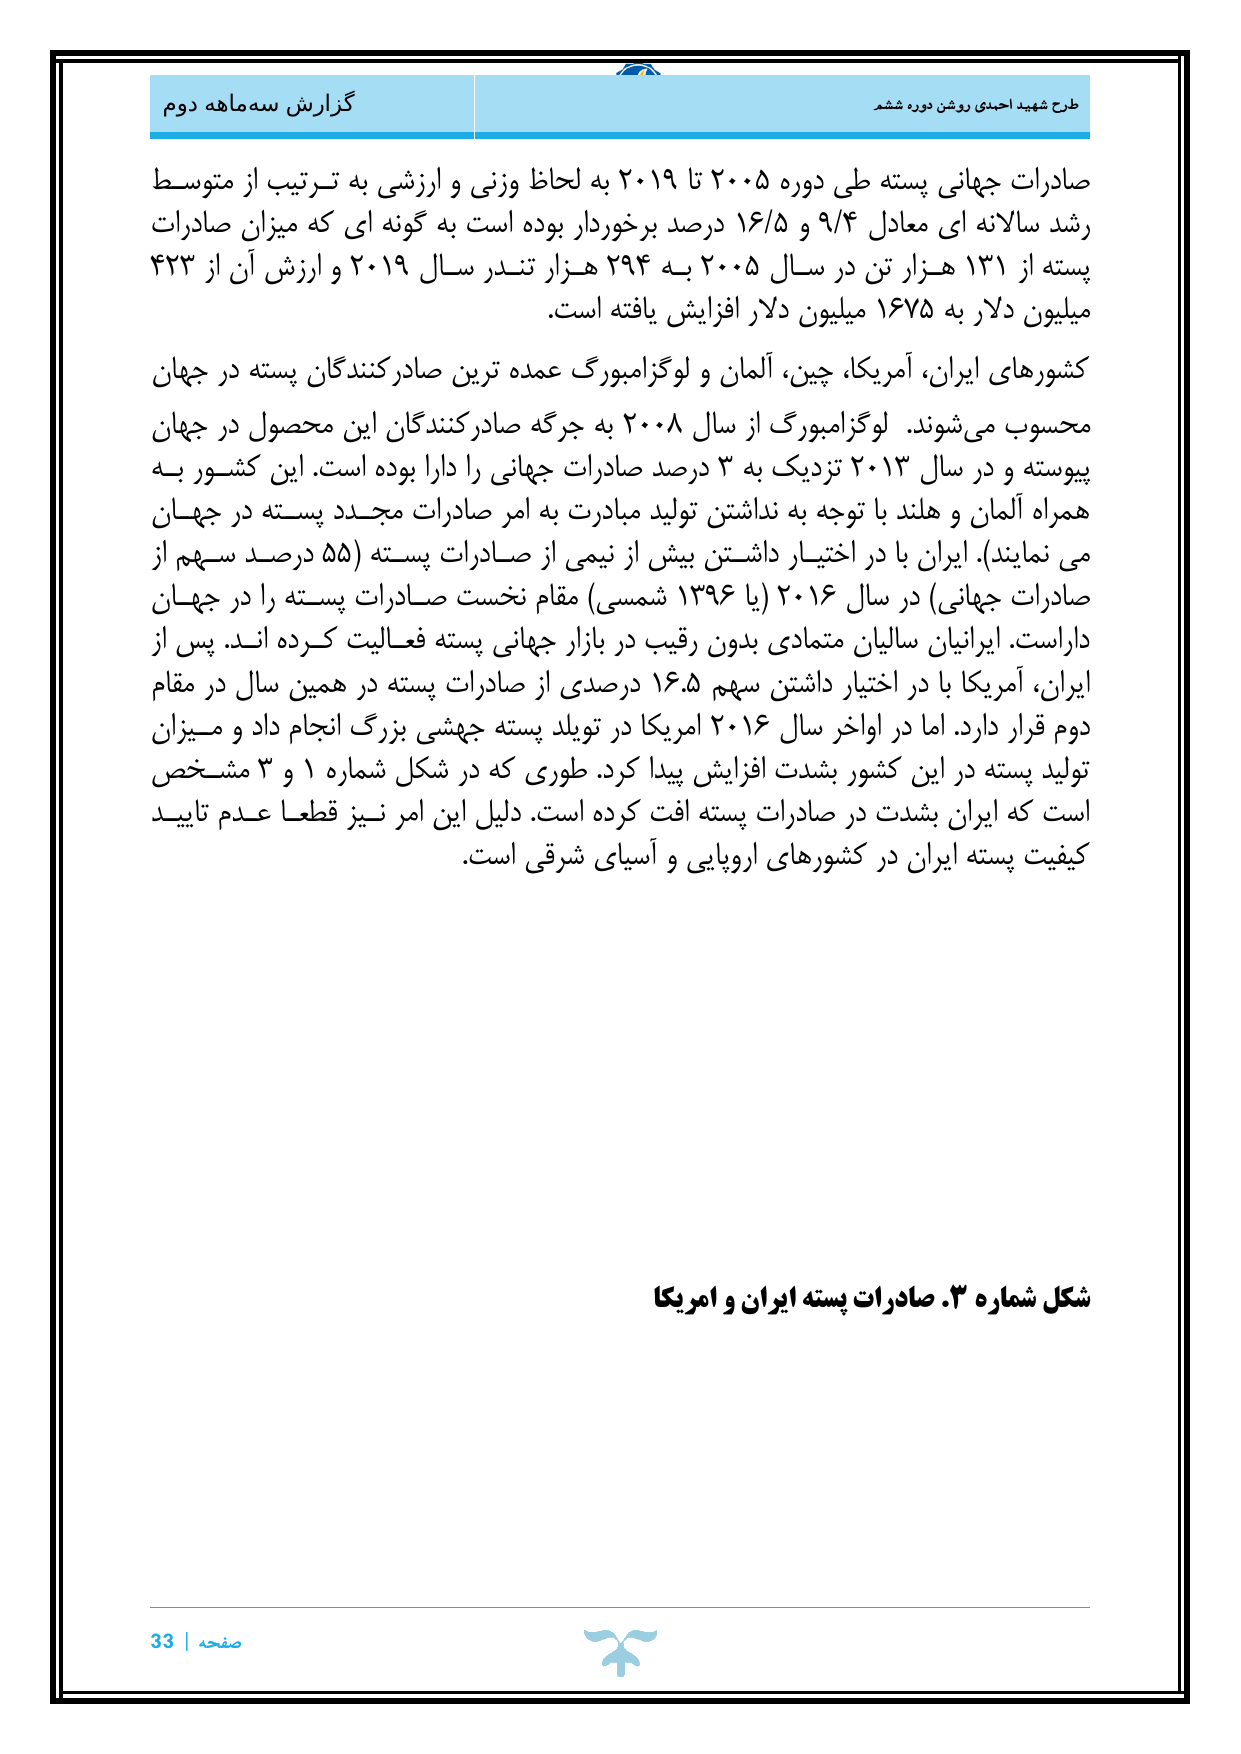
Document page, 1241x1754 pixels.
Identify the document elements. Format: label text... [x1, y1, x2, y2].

subtitle شکل شماره 3. صادرات پسته ایران و امریکا [150, 1287, 1090, 1316]
text کشورهای ایران، آمریکا، چین، آلمان و لوگزامبورگ عمده ترین صادرکنندگان پسته در جهان محسوب می‌شوند. لوگزامبورگ از سال 2008 به جرگه صادرکنندگان این محصول در جهان پیوسته و در سال 2013 تزدیک به 3 درصد صادرات جهانی را دارا بوده است. این کشور به همراه آلمان و هلند با توجه به نداشتن تولید مبادرت به امر صادرات مجدد پسته در جهان می نمایند). ایران با در اختیار داشتن بیش از نیمی از صادرات پسته (55 درصد سهم از صادرات جهانی) در سال 2016 (یا 1396 شمسی) مقام نخست صادرات پسته را در جهان داراست. ایرانیان سالیان متمادی بدون رقیب در بازار جهانی پسته فعالیت کرده اند. پس از ایران، آمریکا با در اختیار داشتن سهم 16.5 درصدی از صادرات پسته در همین سال در مقام دوم قرار دارد. اما در اواخر سال 2016 امریکا در تویلد پسته جهشی بزرگ انجام داد و میزان تولید پسته در این کشور بشدت افزایش پیدا کرد. طوری که در شکل شماره 1 و 3 مشخص است که ایران بشدت در صادرات پسته افت کرده است. دلیل این امر نیز قطعا عدم تایید کیفیت پسته ایران در کشورهای اروپایی و آسیای شرقی است. [150, 354, 1090, 877]
picture [604, 63, 671, 75]
text صادرات جهانی پسته طی دوره 2005 تا 2019 به لحاظ وزنی و ارزشی به ترتیب از متوسط رشد سالانه ای معادل 9/4 و 16/5 درصد برخوردار بوده است به گونه ای که میزان صادرات پسته از 131 هزار تن در سال 2005 به 294 هزار تندر سال 2019 و ارزش آن از 423 میلیون دلار به 1675 میلیون دلار افزایش یافته است. [150, 164, 1090, 331]
